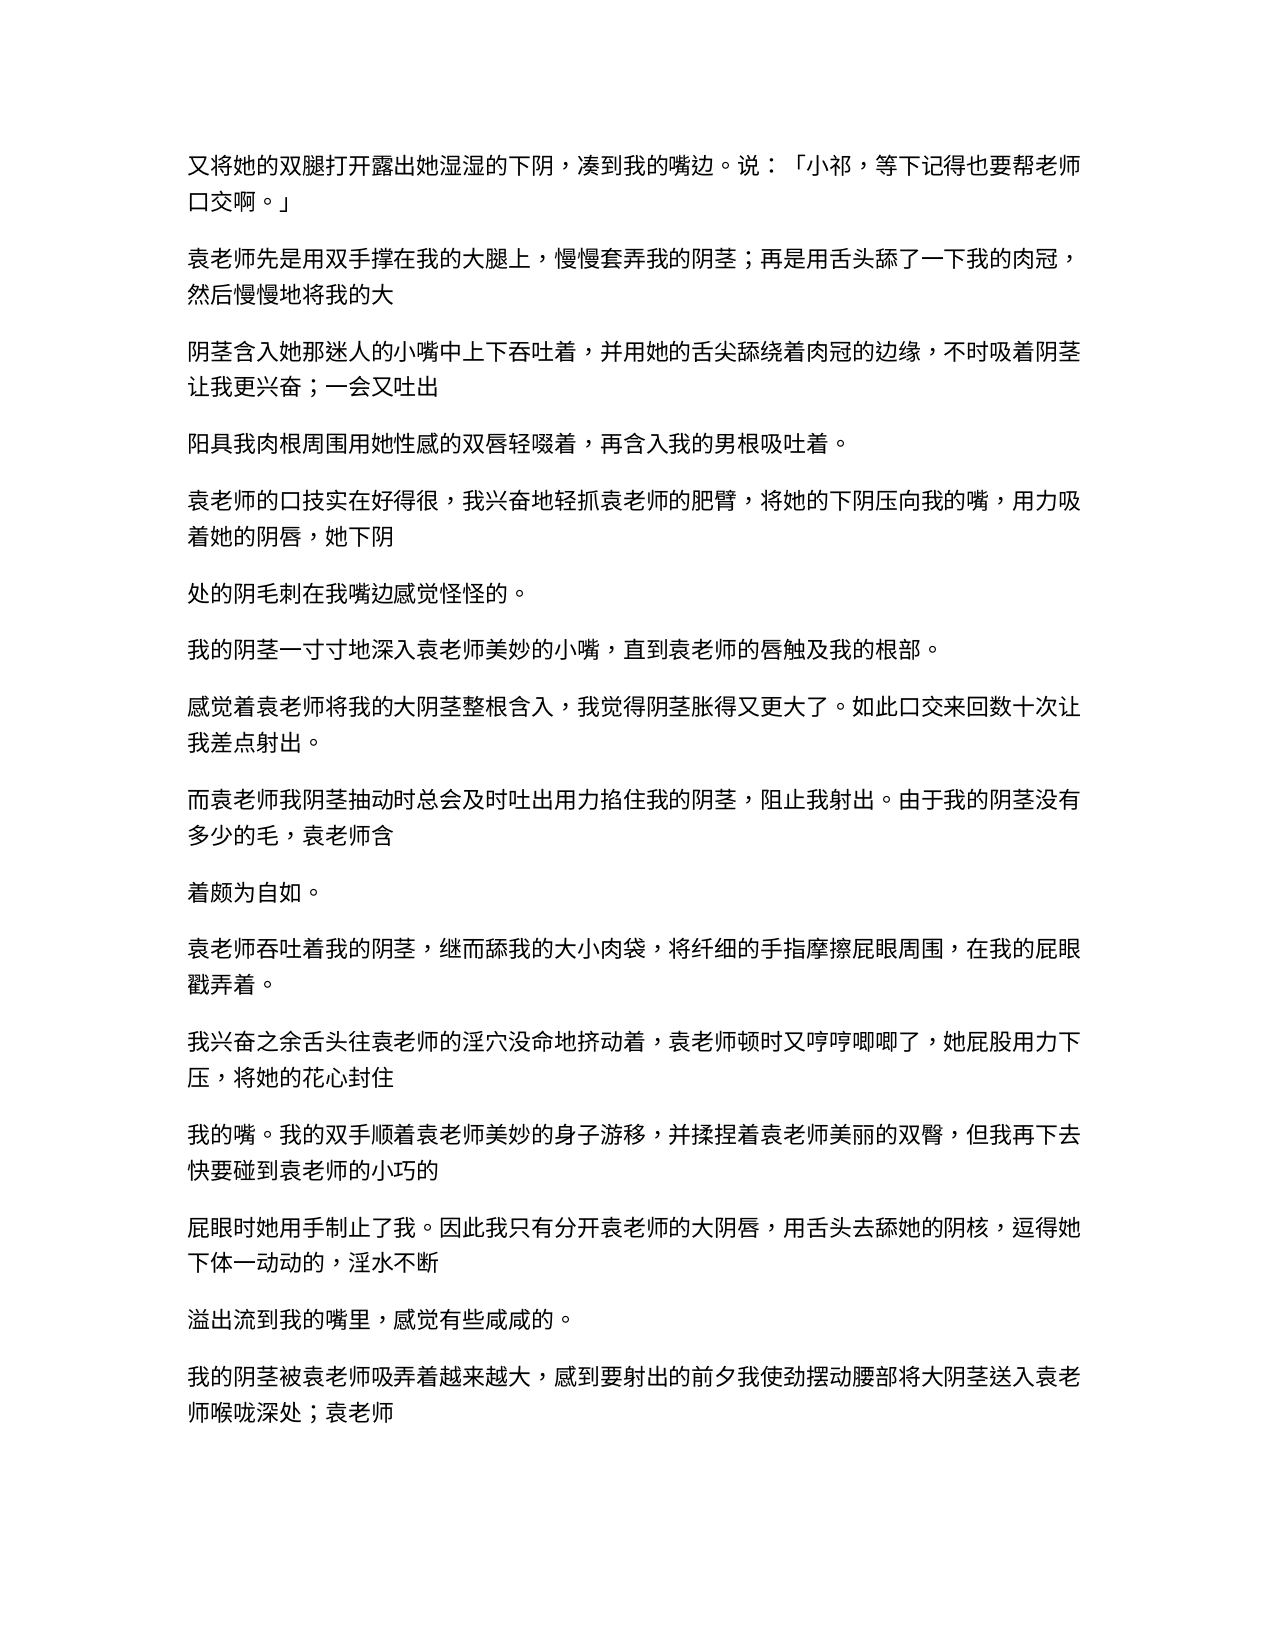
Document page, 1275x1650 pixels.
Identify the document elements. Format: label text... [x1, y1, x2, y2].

text 着颇为自如。 [187, 877, 1087, 908]
text 我兴奋之余舌头往袁老师的淫穴没命地挤动着，袁老师顿时又哼哼唧唧了，她屁股用力下压，将她的花心封住 [187, 1026, 1087, 1093]
text 溢出流到我的嘴里，感觉有些咸咸的。 [187, 1304, 1087, 1335]
text 我的阴茎一寸寸地深入袁老师美妙的小嘴，直到袁老师的唇触及我的根部。 [187, 634, 1087, 666]
text 感觉着袁老师将我的大阴茎整根含入，我觉得阴茎胀得又更大了。如此口交来回数十次让我差点射出。 [187, 691, 1087, 758]
text 处的阴毛刺在我嘴边感觉怪怪的。 [187, 578, 1087, 609]
text 袁老师先是用双手撑在我的大腿上，慢慢套弄我的阴茎；再是用舌头舔了一下我的肉冠，然后慢慢地将我的大 [187, 243, 1087, 310]
text 屁眼时她用手制止了我。因此我只有分开袁老师的大阴唇，用舌头去舔她的阴核，逗得她下体一动动的，淫水不断 [187, 1211, 1087, 1279]
text 又将她的双腿打开露出她湿湿的下阴，凑到我的嘴边。说：「小祁，等下记得也要帮老师口交啊。」 [187, 150, 1087, 217]
text 我的阴茎被袁老师吸弄着越来越大，感到要射出的前夕我使劲摆动腰部将大阴茎送入袁老师喉咙深处；袁老师 [187, 1361, 1087, 1428]
text 袁老师吞吐着我的阴茎，继而舔我的大小肉袋，将纤细的手指摩擦屁眼周围，在我的屁眼戳弄着。 [187, 933, 1087, 1001]
text 阳具我肉根周围用她性感的双唇轻啜着，再含入我的男根吸吐着。 [187, 428, 1087, 459]
text 阴茎含入她那迷人的小嘴中上下吞吐着，并用她的舌尖舔绕着肉冠的边缘，不时吸着阴茎让我更兴奋；一会又吐出 [187, 335, 1087, 403]
text 袁老师的口技实在好得很，我兴奋地轻抓袁老师的肥臂，将她的下阴压向我的嘴，用力吸着她的阴唇，她下阴 [187, 485, 1087, 552]
text 而袁老师我阴茎抽动时总会及时吐出用力掐住我的阴茎，阻止我射出。由于我的阴茎没有多少的毛，袁老师含 [187, 784, 1087, 851]
text 我的嘴。我的双手顺着袁老师美妙的身子游移，并揉捏着袁老师美丽的双臀，但我再下去快要碰到袁老师的小巧的 [187, 1119, 1087, 1186]
